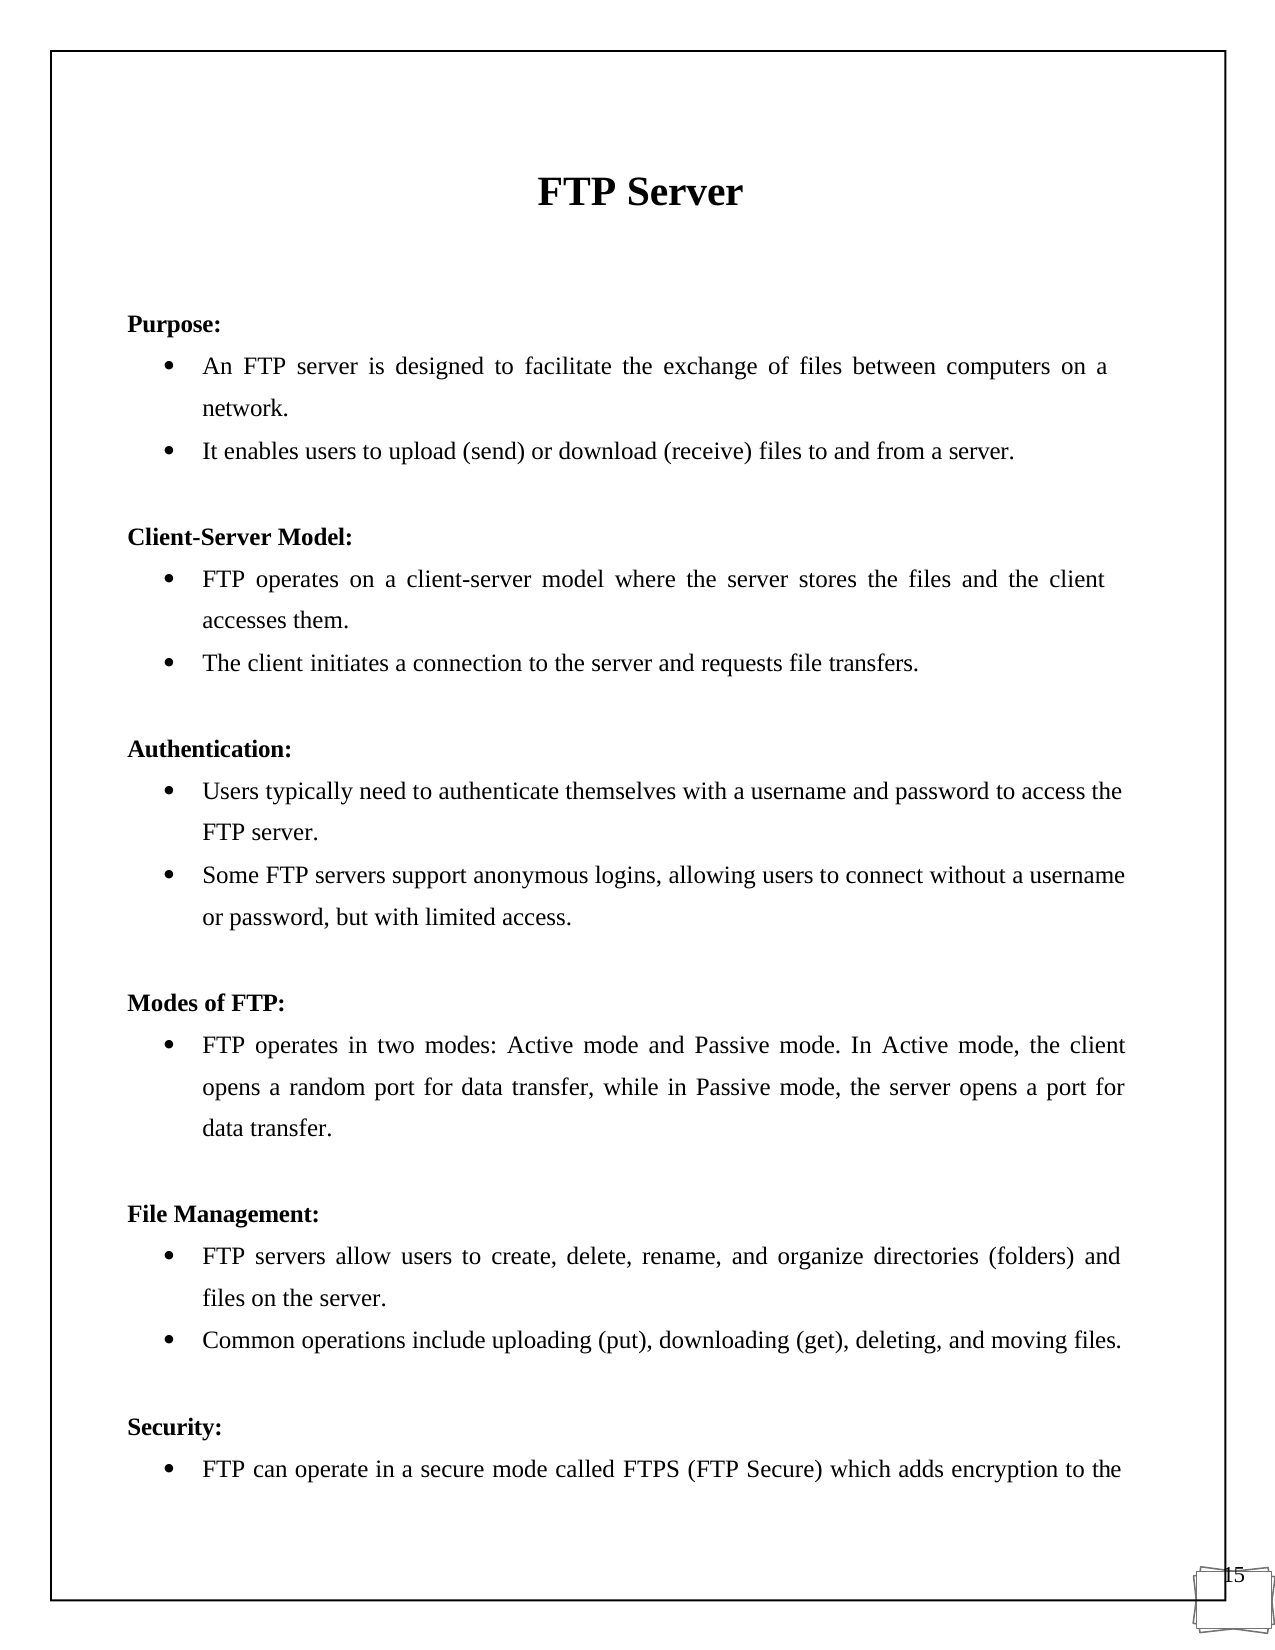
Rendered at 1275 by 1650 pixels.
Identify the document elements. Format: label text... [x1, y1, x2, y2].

list Some FTP servers support anonymous logins, allowing users to connect without a username or password, but with limited access. [164, 860, 1126, 931]
list FTP servers allow users to create, delete, rename, and organize directories (folders) and files on the server. [164, 1241, 1125, 1312]
subtitle Modes of FTP: [127, 988, 1275, 1017]
subtitle Authentication: [127, 734, 1275, 763]
subtitle Purpose: [127, 309, 1275, 338]
list FTP operates in two modes: Active mode and Passive mode. In Active mode, the client opens a random port for data transfer, while in Passive mode, the server opens a port for data transfer. [164, 1030, 1126, 1142]
subtitle FTP Server [39, 167, 1242, 214]
list FTP can operate in a secure mode called FTPS (FTP Secure) which adds encryption to the [164, 1454, 1275, 1482]
list An FTP server is designed to facilitate the exchange of files between computers on a network. [164, 351, 1126, 422]
list FTP operates on a client-server model where the server stores the files and the client accesses them. [164, 564, 1125, 634]
subtitle File Management: [127, 1199, 1275, 1228]
list Users typically need to authenticate themselves with a username and password to access the FTP server. [164, 776, 1125, 846]
list The client initiates a connection to the server and requests file transfers. [164, 648, 1275, 677]
subtitle Security: [127, 1412, 1275, 1441]
text 15 [39, 1562, 1245, 1588]
subtitle Client-Server Model: [127, 522, 1275, 550]
list It enables users to upload (send) or download (receive) files to and from a server. [164, 436, 1275, 464]
list Common operations include uploading (put), downloading (get), deleting, and moving files. [164, 1326, 1275, 1354]
